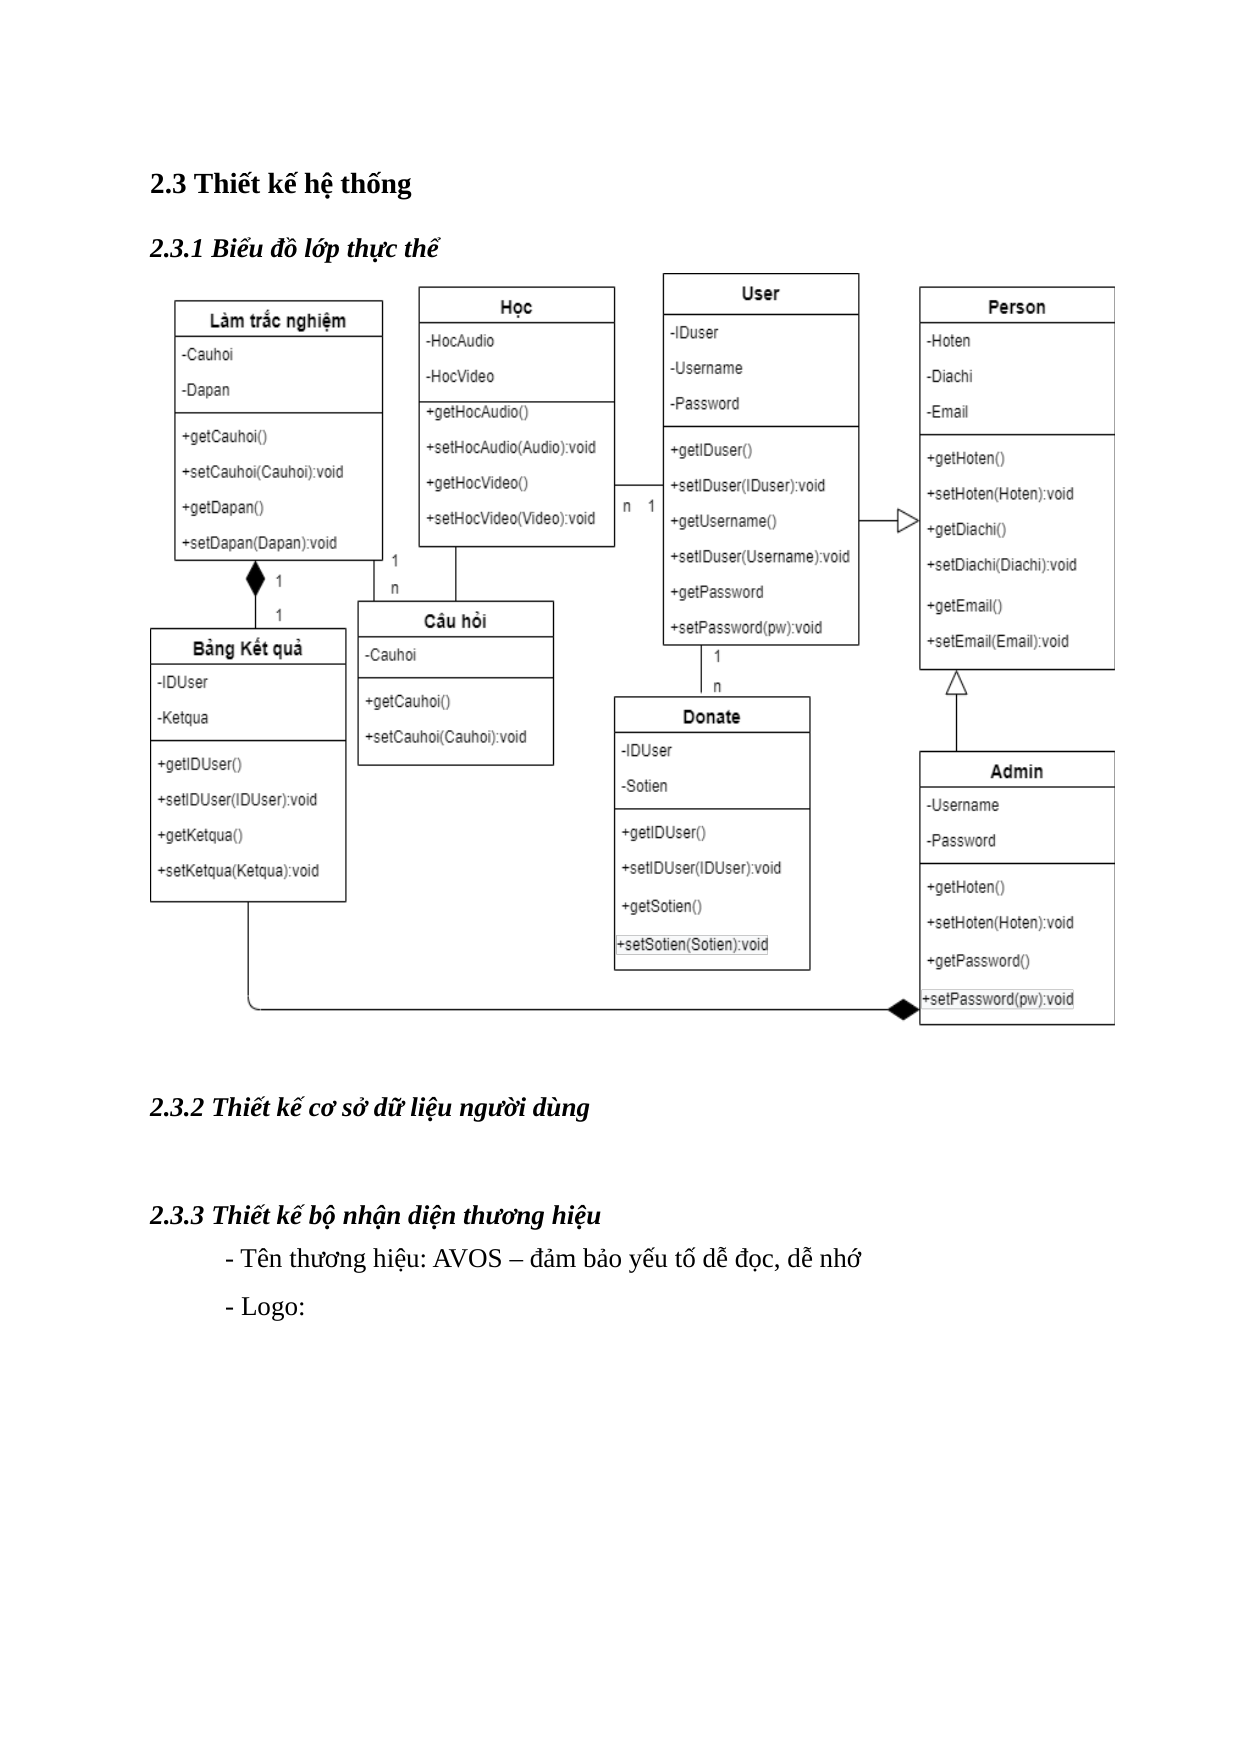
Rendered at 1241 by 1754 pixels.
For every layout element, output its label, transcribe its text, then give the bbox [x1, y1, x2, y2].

subtitle Thiết kế bộ nhận diện thương hiệu [150, 1196, 1090, 1233]
text - Tên thương hiệu: AVOS – đảm bảo yếu tố dễ đọc, dễ nhớ [225, 1239, 1090, 1277]
picture [150, 273, 1115, 1046]
subtitle Thiết kế cơ sở dữ liệu người dùng [150, 1088, 1090, 1125]
subtitle Thiết kế hệ thống [150, 164, 1090, 202]
text - Logo: [225, 1287, 1090, 1325]
subtitle Biểu đồ lớp thực thể [150, 229, 1090, 267]
